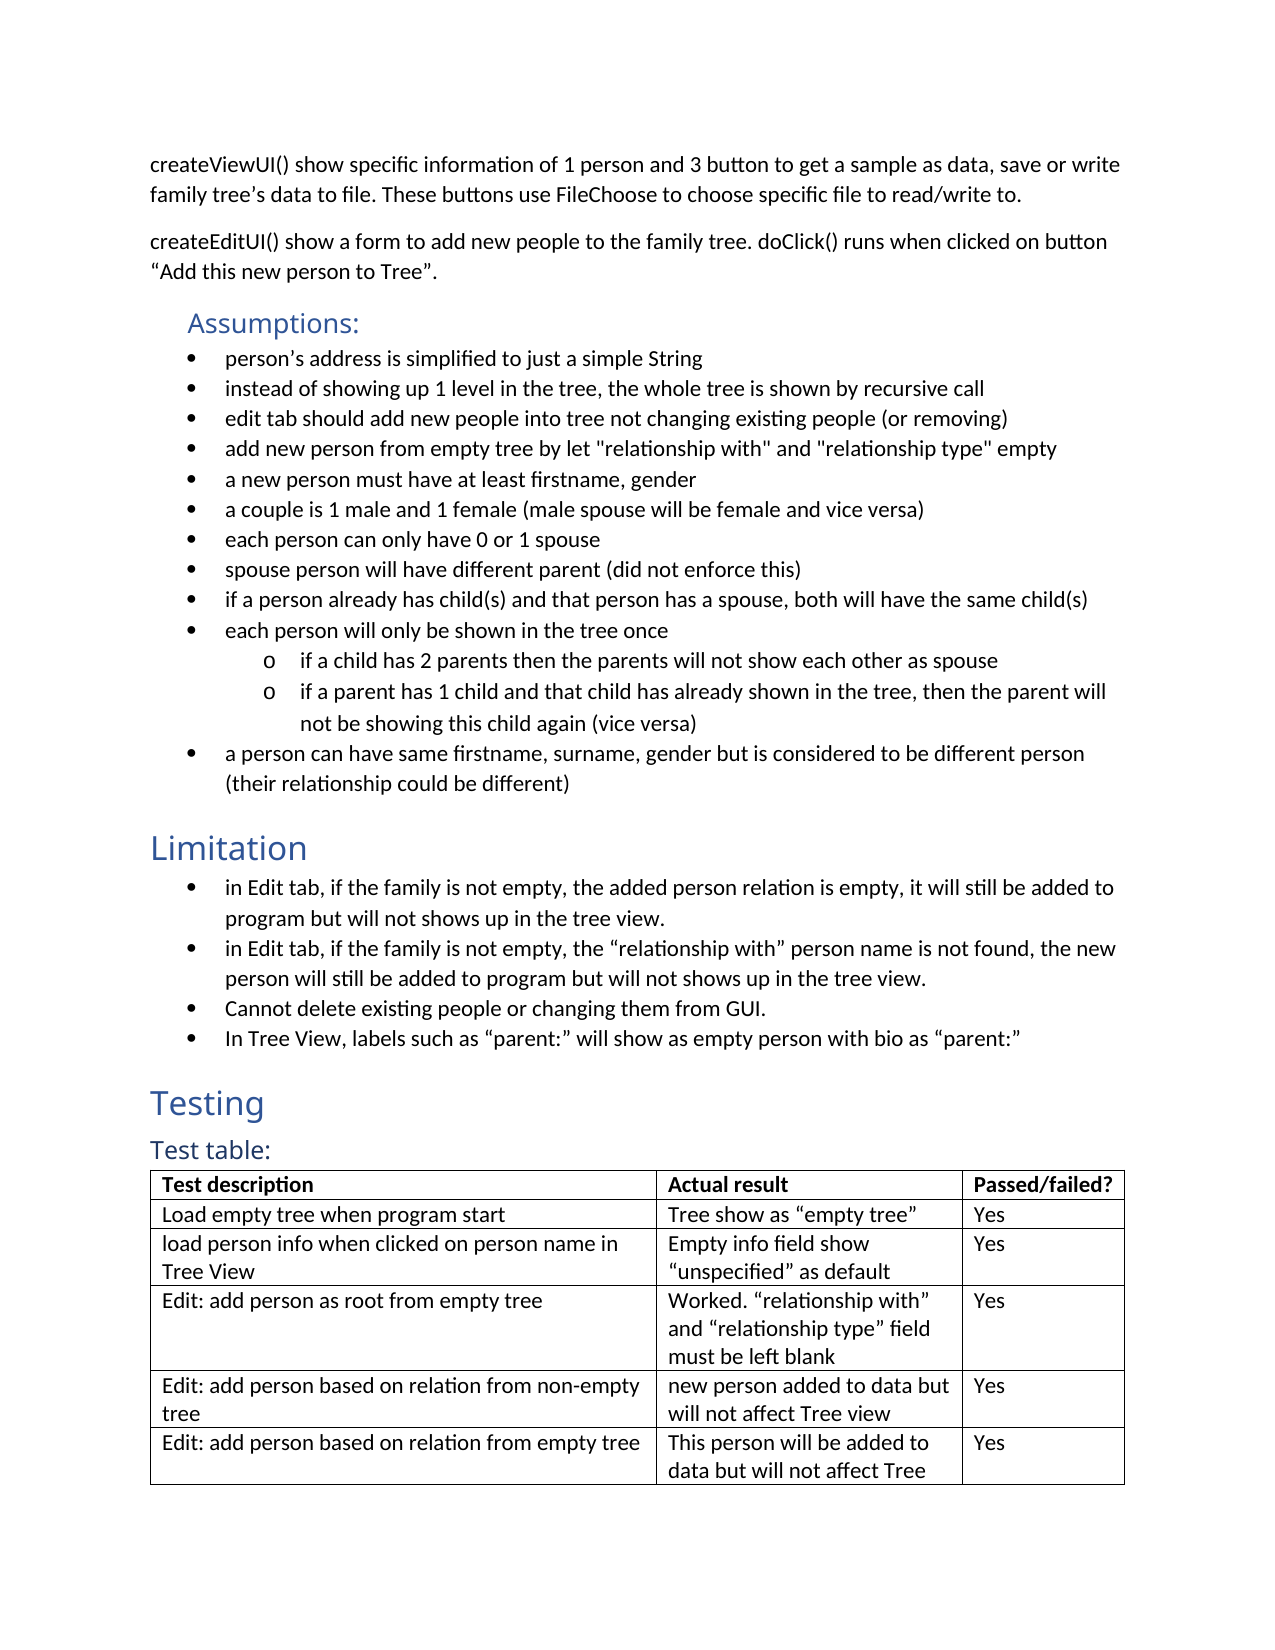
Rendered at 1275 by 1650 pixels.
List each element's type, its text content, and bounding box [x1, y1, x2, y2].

list spouse person will have different parent (did not enforce this) [187, 555, 1125, 583]
table_cell new person added to data but will not affect Tree view [657, 1371, 962, 1427]
list each person will only be shown in the tree once [187, 616, 1125, 644]
table_cell Yes [963, 1229, 1124, 1285]
subtitle Limitation [150, 824, 1125, 870]
list add new person from empty tree by let "relationship with" and "relationship type" empty [187, 434, 1125, 463]
table_cell load person info when clicked on person name in Tree View [151, 1229, 656, 1285]
table_cell Tree show as “empty tree” [657, 1200, 962, 1228]
table_cell Load empty tree when program start [151, 1200, 656, 1228]
text createEditUI() show a form to add new people to the family tree. doClick() runs when clicked on button “Add this new person to Tree”. [150, 227, 1125, 285]
table_cell Yes [963, 1200, 1124, 1228]
list a new person must have at least firstname, gender [187, 465, 1125, 493]
table_cell Worked. “relationship with” and “relationship type” field must be left blank [657, 1286, 962, 1370]
table_cell Edit: add person based on relation from non-empty tree [151, 1371, 656, 1427]
table_header Test description [151, 1171, 656, 1199]
subtitle Test table: [150, 1133, 1125, 1167]
list instead of showing up 1 level in the tree, the whole tree is shown by recursive call [187, 374, 1125, 402]
list a couple is 1 male and 1 female (male spouse will be female and vice versa) [187, 495, 1125, 523]
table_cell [657, 1428, 962, 1484]
table_cell Yes [963, 1371, 1124, 1427]
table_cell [151, 1428, 656, 1484]
subtitle Testing [150, 1080, 1125, 1125]
table_header Actual result [657, 1171, 962, 1199]
list In Tree View, labels such as “parent:” will show as empty person with bio as “parent:” [187, 1024, 1125, 1052]
text createViewUI() show specific information of 1 person and 3 button to get a sample as data, save or write family tree’s data to file. These buttons use FileChoose to choose specific file to read/write to. [150, 150, 1125, 208]
list person’s address is simplified to just a simple String [187, 344, 1125, 372]
table_cell Yes [963, 1286, 1124, 1370]
table_cell Edit: add person as root from empty tree [151, 1286, 656, 1370]
list in Edit tab, if the family is not empty, the “relationship with” person name is not found, the new person will still be added to program but will not shows up in the tree view. [187, 934, 1125, 992]
subtitle Assumptions: [150, 304, 1125, 341]
list if a parent has 1 child and that child has already shown in the tree, then the parent will not be showing this child again (vice versa) [262, 677, 1125, 737]
list edit tab should add new people into tree not changing existing people (or removing) [187, 404, 1125, 432]
list in Edit tab, if the family is not empty, the added person relation is empty, it will still be added to program but will not shows up in the tree view. [187, 873, 1125, 932]
list if a person already has child(s) and that person has a spouse, both will have the same child(s) [187, 586, 1125, 614]
list Cannot delete existing people or changing them from GUI. [187, 994, 1125, 1022]
list if a child has 2 parents then the parents will not show each other as spouse [262, 646, 1125, 675]
table_header Passed/failed? [963, 1171, 1124, 1199]
list each person can only have 0 or 1 spouse [187, 525, 1125, 553]
table_cell Yes [963, 1428, 1124, 1484]
list a person can have same firstname, surname, gender but is considered to be different person (their relationship could be different) [187, 739, 1125, 797]
table_cell Empty info field show “unspecified” as default [657, 1229, 962, 1285]
